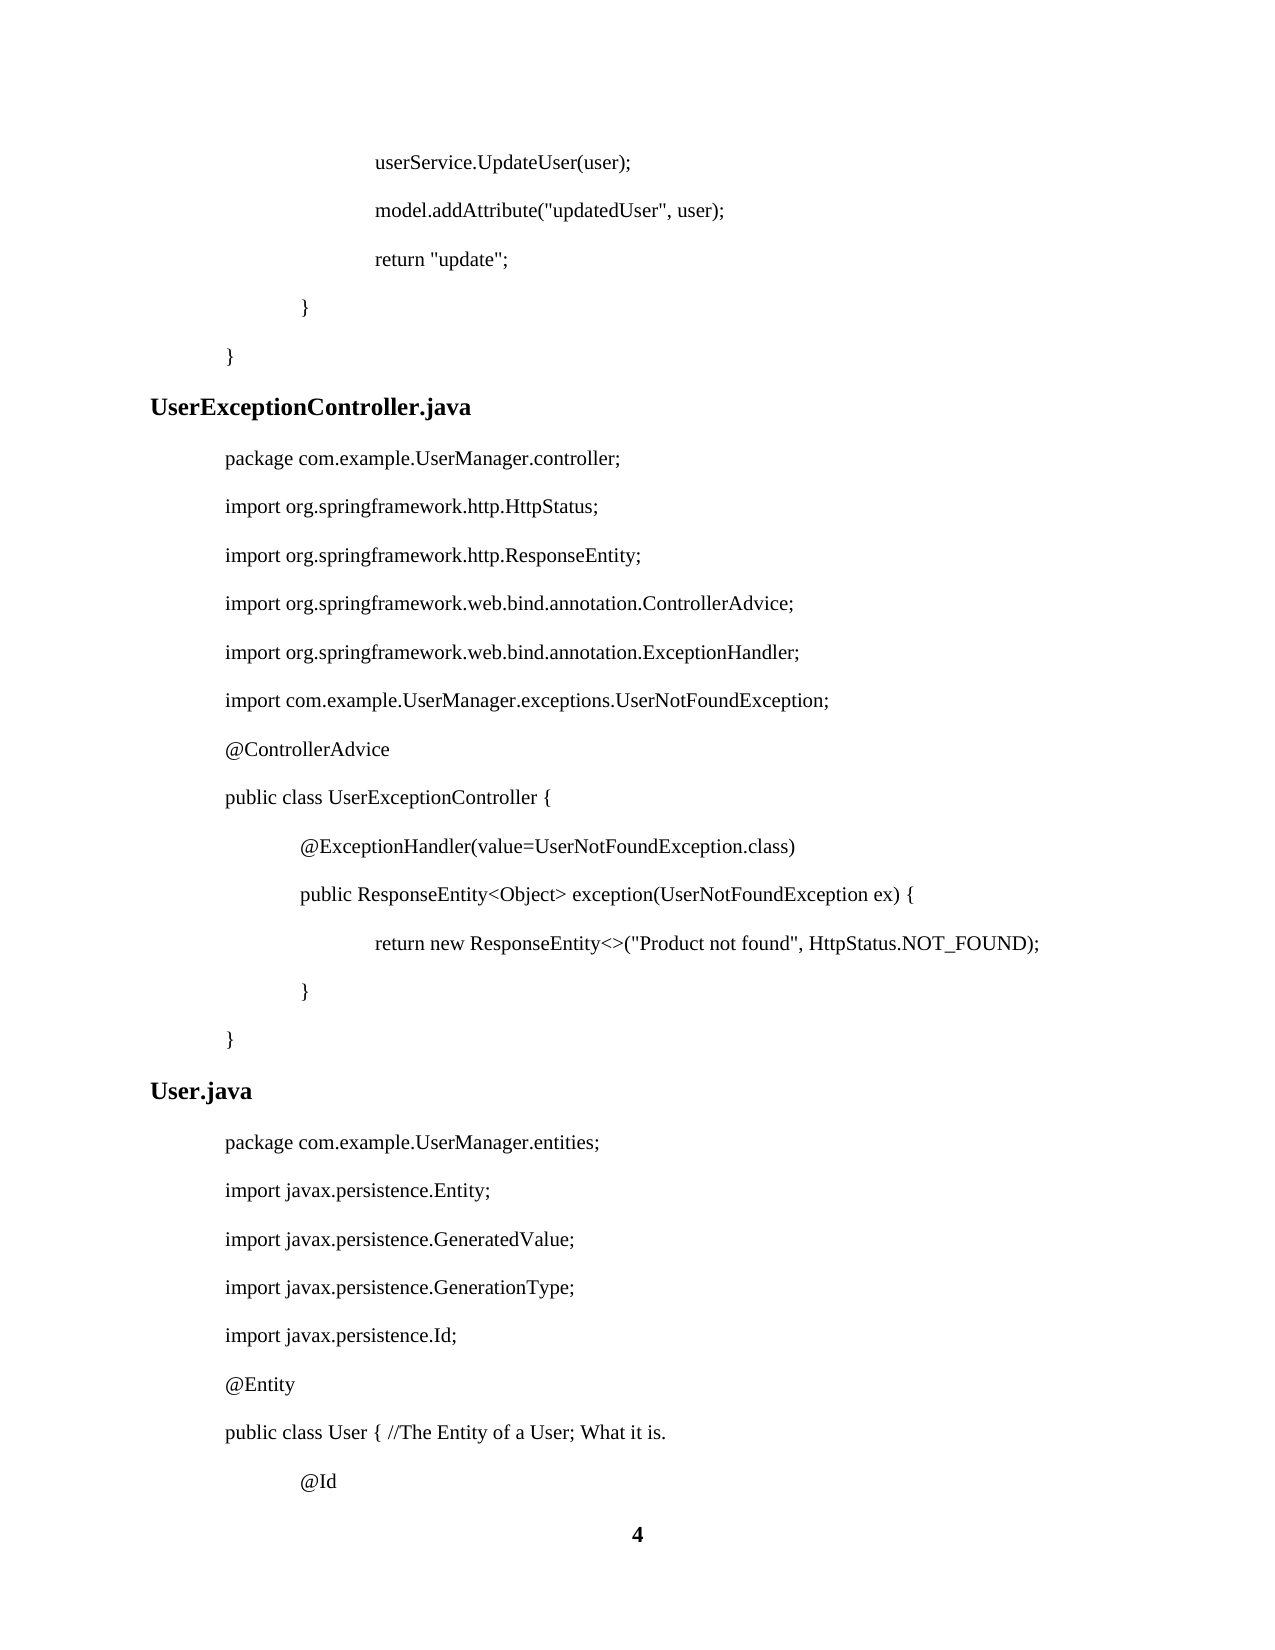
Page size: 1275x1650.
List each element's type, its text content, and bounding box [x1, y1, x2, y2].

text } [225, 344, 1125, 368]
text } [225, 1027, 1125, 1051]
text import org.springframework.http.ResponseEntity; [225, 543, 1125, 567]
text import javax.persistence.Id; [225, 1323, 1125, 1347]
text return new ResponseEntity<>("Product not found", HttpStatus.NOT_FOUND); [225, 930, 1125, 954]
text } [225, 979, 1125, 1003]
text package com.example.UserManager.controller; [225, 446, 1125, 470]
text import org.springframework.web.bind.annotation.ExceptionHandler; [225, 640, 1125, 664]
text @ControllerAdvice [225, 737, 1125, 761]
text public class User { //The Entity of a User; What it is. [225, 1420, 1125, 1444]
text import com.example.UserManager.exceptions.UserNotFoundException; [225, 688, 1125, 712]
text import org.springframework.web.bind.annotation.ControllerAdvice; [225, 591, 1125, 615]
text public ResponseEntity<Object> exception(UserNotFoundException ex) { [225, 882, 1125, 906]
text UserExceptionController.java [150, 392, 1125, 421]
text @ExceptionHandler(value=UserNotFoundException.class) [225, 833, 1125, 858]
text import org.springframework.http.HttpStatus; [225, 494, 1125, 518]
text userService.UpdateUser(user); [225, 150, 1125, 174]
text package com.example.UserManager.entities; [225, 1129, 1125, 1154]
text import javax.persistence.GeneratedValue; [225, 1226, 1125, 1251]
text model.addAttribute("updatedUser", user); [225, 198, 1125, 222]
text User.java [150, 1076, 1125, 1104]
text return "update"; [225, 247, 1125, 271]
text } [225, 295, 1125, 319]
text import javax.persistence.Entity; [225, 1178, 1125, 1202]
text @Id [225, 1469, 1125, 1493]
text public class UserExceptionController { [225, 785, 1125, 809]
text @Entity [225, 1372, 1125, 1396]
text import javax.persistence.GenerationType; [225, 1275, 1125, 1299]
